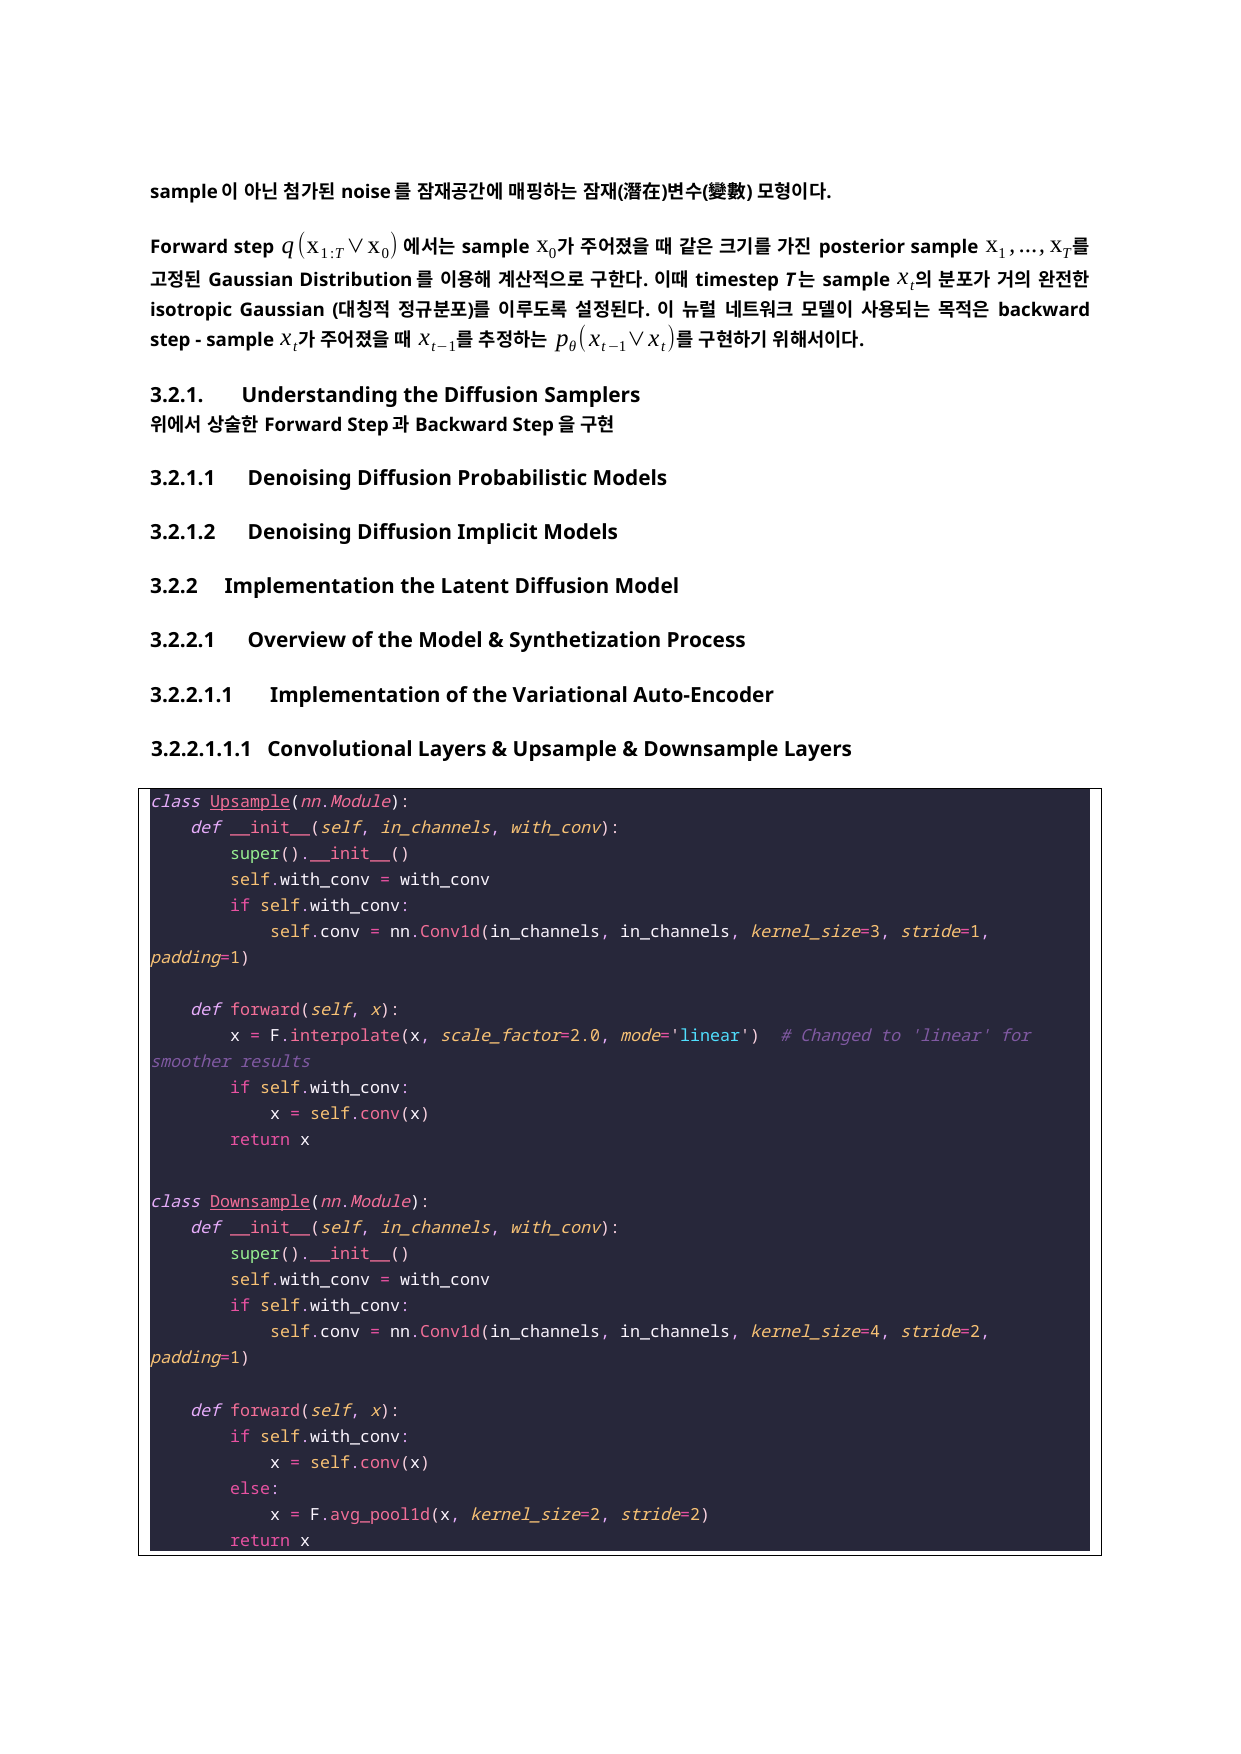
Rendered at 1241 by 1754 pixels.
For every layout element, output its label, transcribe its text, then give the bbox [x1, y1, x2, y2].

subtitle Convolutional Layers & Upsample & Downsample Layers [252, 734, 1090, 762]
subtitle 위에서 상술한 Forward Step과 Backward Step을 구현 [150, 410, 1090, 437]
subtitle Denoising Diffusion Probabilistic Models [150, 463, 1090, 491]
subtitle 3.2.1. Understanding the Diffusion Samplers [150, 381, 1090, 409]
subtitle Denoising Diffusion Implicit Models [150, 517, 1090, 545]
subtitle Forward step 에서는 sample 가 주어졌을 때 같은 크기를 가진 posterior sample 를 고정된 Gaussian Distribution를 이용해 계산적으로 구한다. 이때 timestep T는 sample 의 분포가 거의 완전한 isotropic Gaussian (대칭적 정규분포)를 이루도록 설정된다. 이 뉴럴 네트워크 모델이 사용되는 목적은 backward step - sample 가 주어졌을 때 를 추정하는 를 구현하기 위해서이다. [150, 230, 1090, 355]
subtitle Overview of the Model & Synthetization Process [150, 626, 1090, 654]
subtitle Implementation the Latent Diffusion Model [150, 571, 1090, 600]
subtitle Implementation of the Variational Auto-Encoder [150, 680, 1090, 708]
